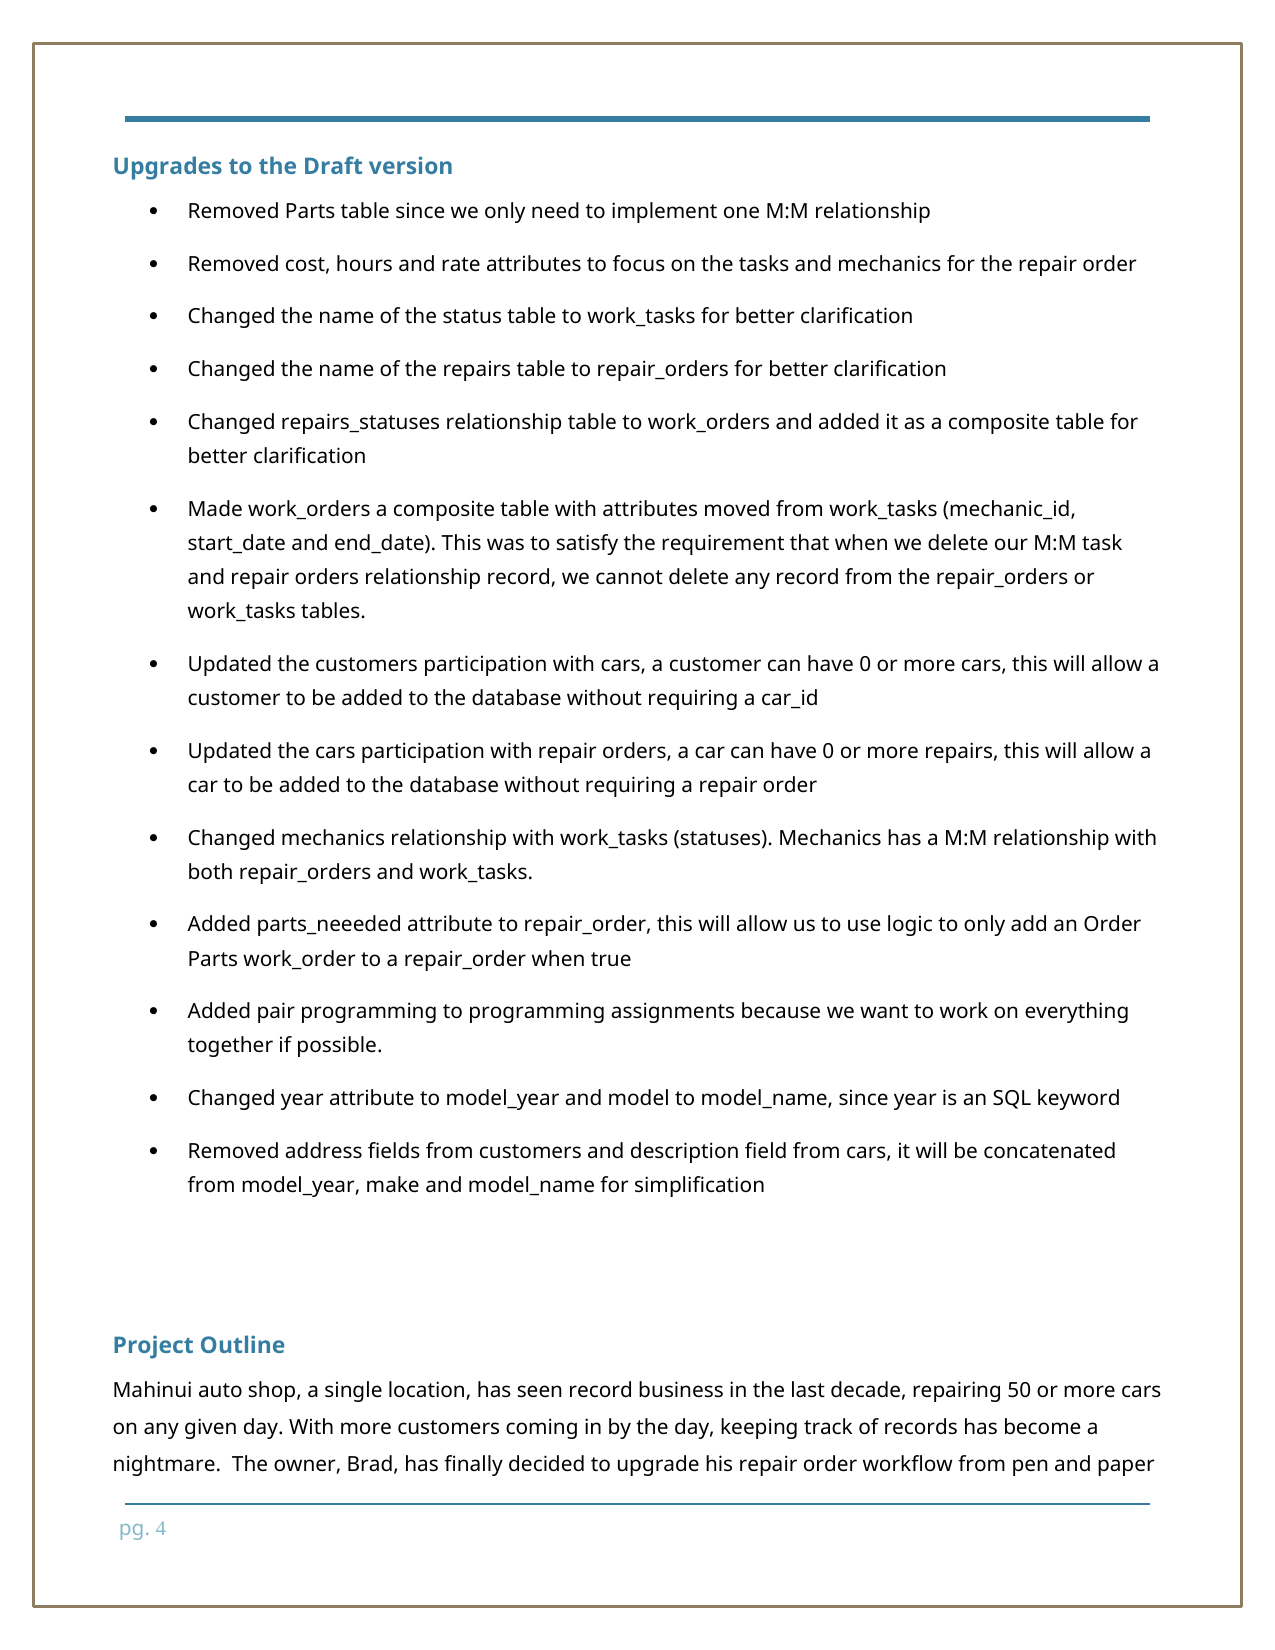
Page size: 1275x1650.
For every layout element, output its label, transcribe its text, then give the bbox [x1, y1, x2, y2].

list Updated the cars participation with repair orders, a car can have 0 or more repairs, this will allow a car to be added to the database without requiring a repair order [150, 736, 1162, 798]
list Added pair programming to programming assignments because we want to work on everything together if possible. [150, 996, 1162, 1059]
list Removed Parts table since we only need to implement one M:M relationship [150, 196, 1162, 224]
list Changed year attribute to model_year and model to model_name, since year is an SQL keyword [150, 1083, 1162, 1112]
list Changed the name of the status table to work_tasks for better clarification [150, 301, 1162, 330]
list Changed repairs_statuses relationship table to work_orders and added it as a composite table for better clarification [150, 407, 1162, 469]
list Changed mechanics relationship with work_tasks (statuses). Mechanics has a M:M relationship with both repair_orders and work_tasks. [150, 823, 1162, 885]
subtitle Upgrades to the Draft version [112, 150, 1162, 181]
list Removed address fields from customers and description field from cars, it will be concatenated from model_year, make and model_name for simplification [150, 1136, 1162, 1199]
list Made work_orders a composite table with attributes moved from work_tasks (mechanic_id, start_date and end_date). This was to satisfy the requirement that when we delete our M:M task and repair orders relationship record, we cannot delete any record from the repair_orders or work_tasks tables. [150, 494, 1162, 624]
subtitle Project Outline [112, 1329, 1162, 1361]
list Changed the name of the repairs table to repair_orders for better clarification [150, 354, 1162, 383]
list Removed cost, hours and rate attributes to focus on the tasks and mechanics for the repair order [150, 249, 1162, 277]
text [112, 1375, 1162, 1477]
list Updated the customers participation with cars, a customer can have 0 or more cars, this will allow a customer to be added to the database without requiring a car_id [150, 649, 1162, 711]
list Added parts_neeeded attribute to repair_order, this will allow us to use logic to only add an Order Parts work_order to a repair_order when true [150, 909, 1162, 972]
